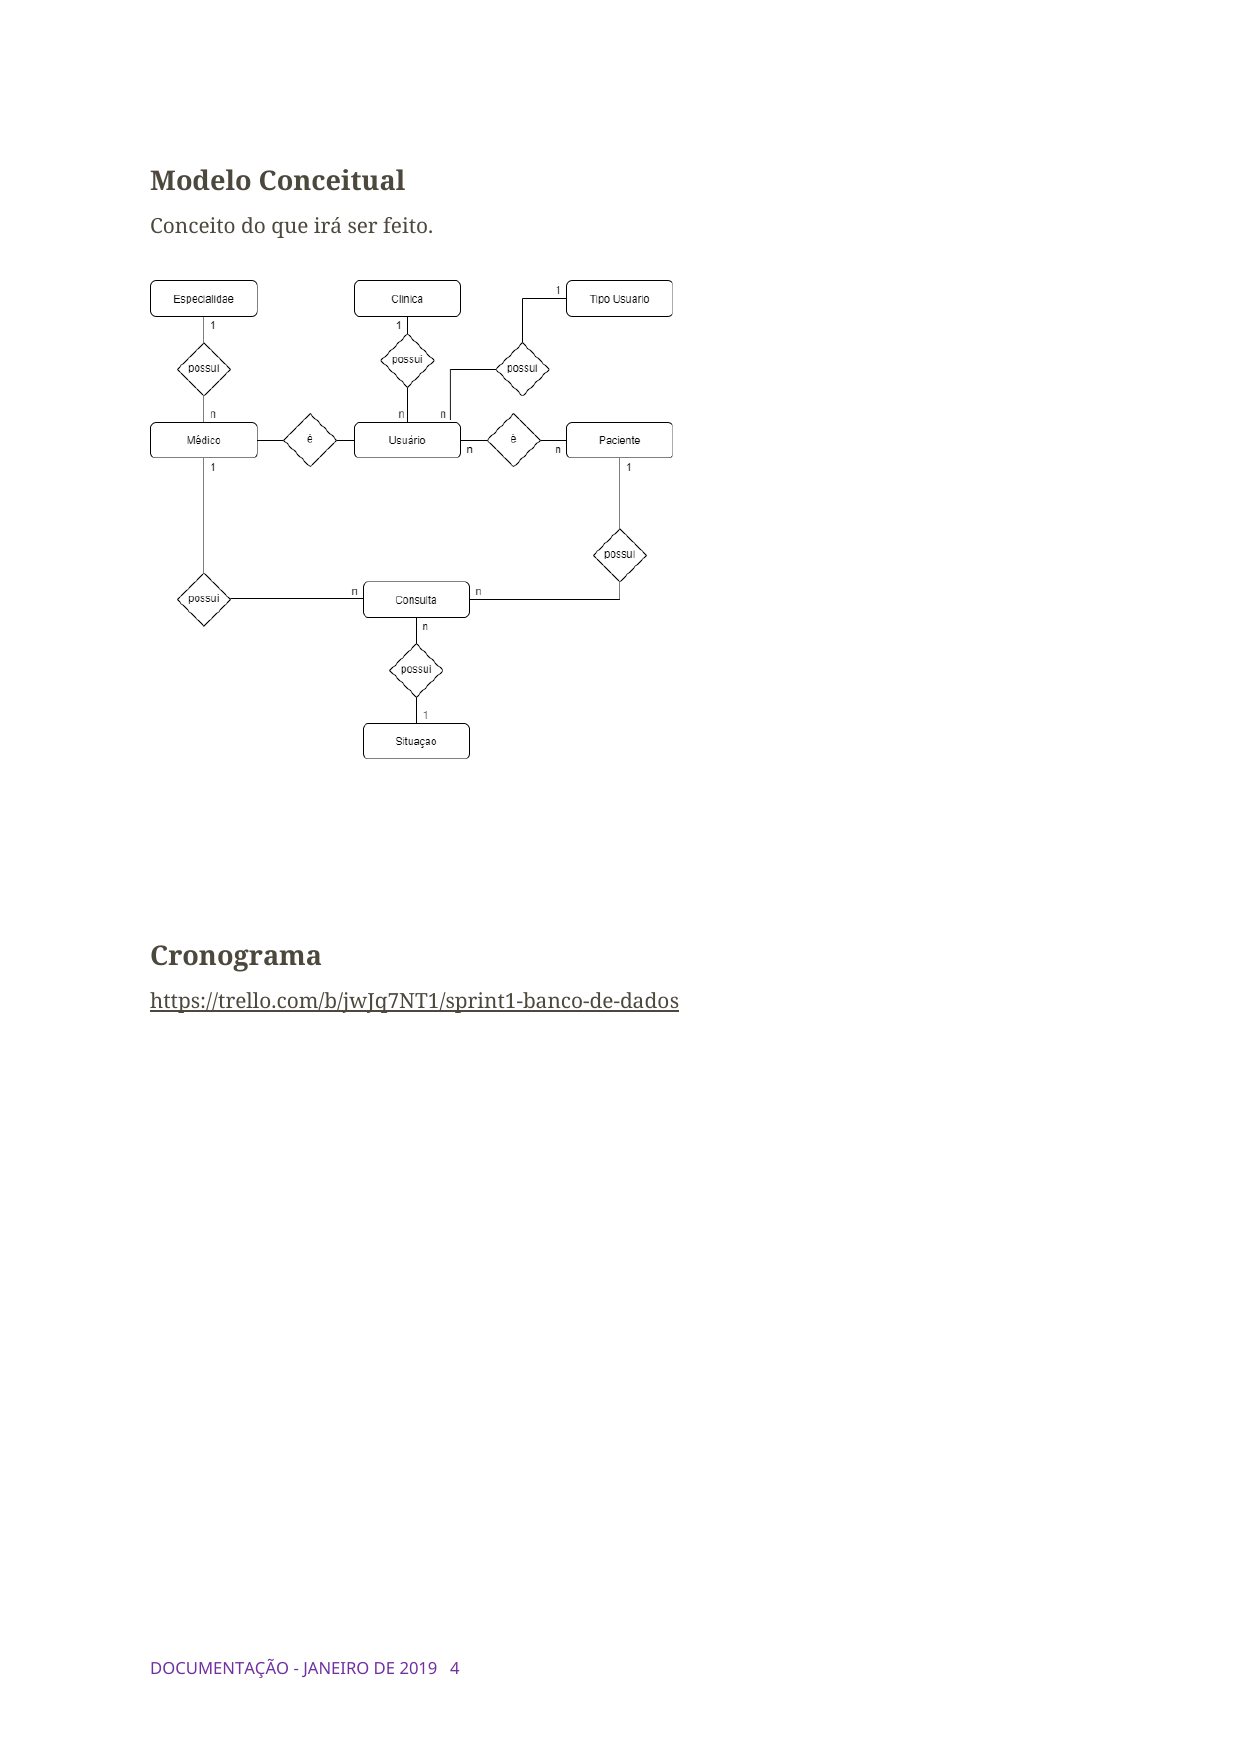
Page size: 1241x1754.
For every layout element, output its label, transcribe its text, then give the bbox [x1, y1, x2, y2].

text Cronograma [150, 937, 1090, 973]
text https://trello.com/b/jwJq7NT1/sprint1-banco-de-dados [150, 986, 1090, 1014]
picture [150, 280, 673, 759]
text Modelo Conceitual [150, 162, 1090, 199]
text Conceito do que irá ser feito. [150, 211, 1090, 240]
